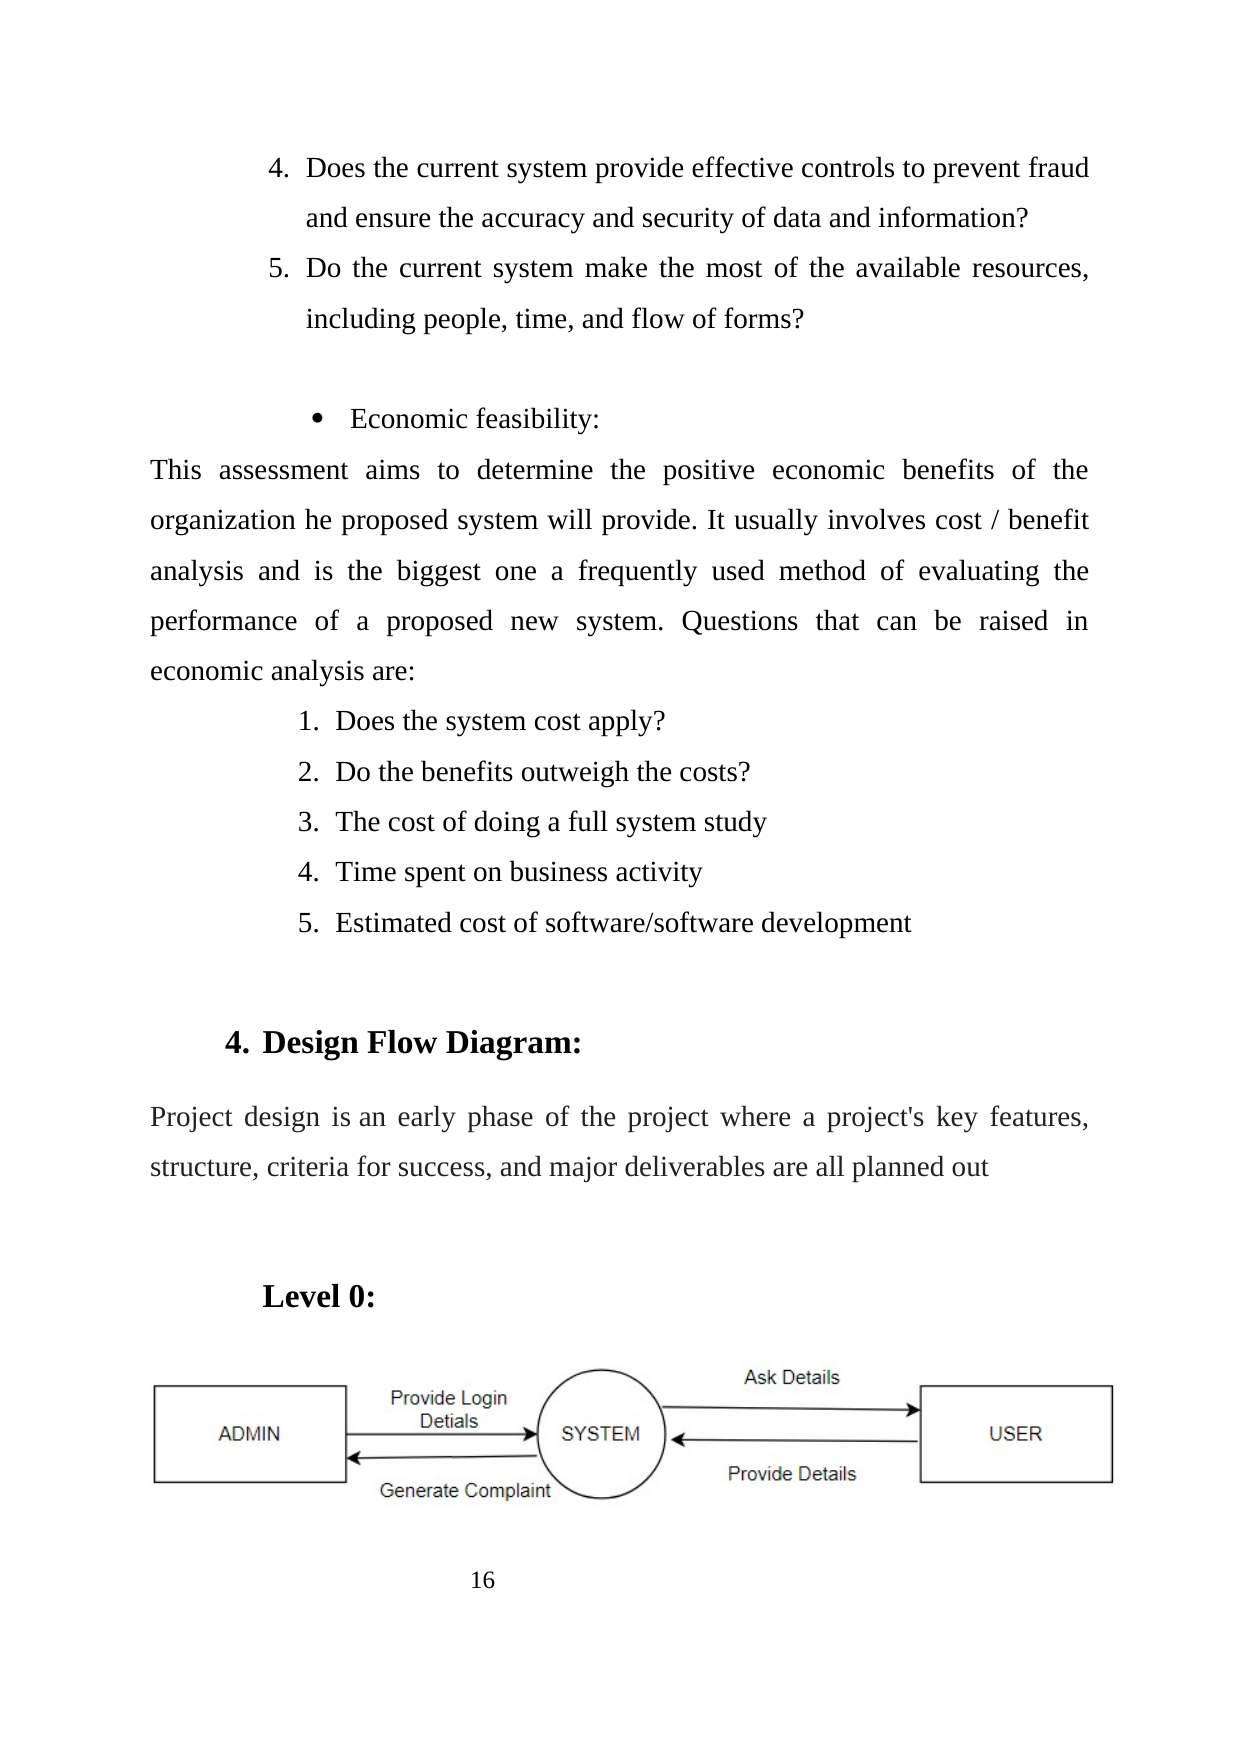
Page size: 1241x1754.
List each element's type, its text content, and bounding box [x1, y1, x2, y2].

picture [150, 1352, 1125, 1541]
list This assessment aims to determine the positive economic benefits of the organization he proposed system will provide. It usually involves cost / benefit analysis and is the biggest one a frequently used method of evaluating the performance of a proposed new system. Questions that can be raised in economic analysis are: [150, 452, 1090, 687]
list Economic feasibility: [312, 402, 1090, 435]
list Does the current system provide effective controls to prevent fraud and ensure the accuracy and security of data and information? [268, 150, 1090, 234]
list Design Flow Diagram: [225, 1022, 1090, 1061]
list Level 0: [262, 1276, 1090, 1314]
list Project design is an early phase of the project where a project's key features, structure, criteria for success, and major deliverables are all planned out [150, 1099, 1090, 1183]
list Do the current system make the most of the available resources, including people, time, and flow of forms? [268, 251, 1090, 334]
list Do the benefits outweigh the costs? [298, 754, 1090, 787]
list Does the system cost apply? [298, 703, 1090, 737]
list Estimated cost of software/software development [298, 905, 1090, 938]
list Time spent on business activity [298, 854, 1090, 888]
list The cost of doing a full system study [298, 804, 1090, 838]
